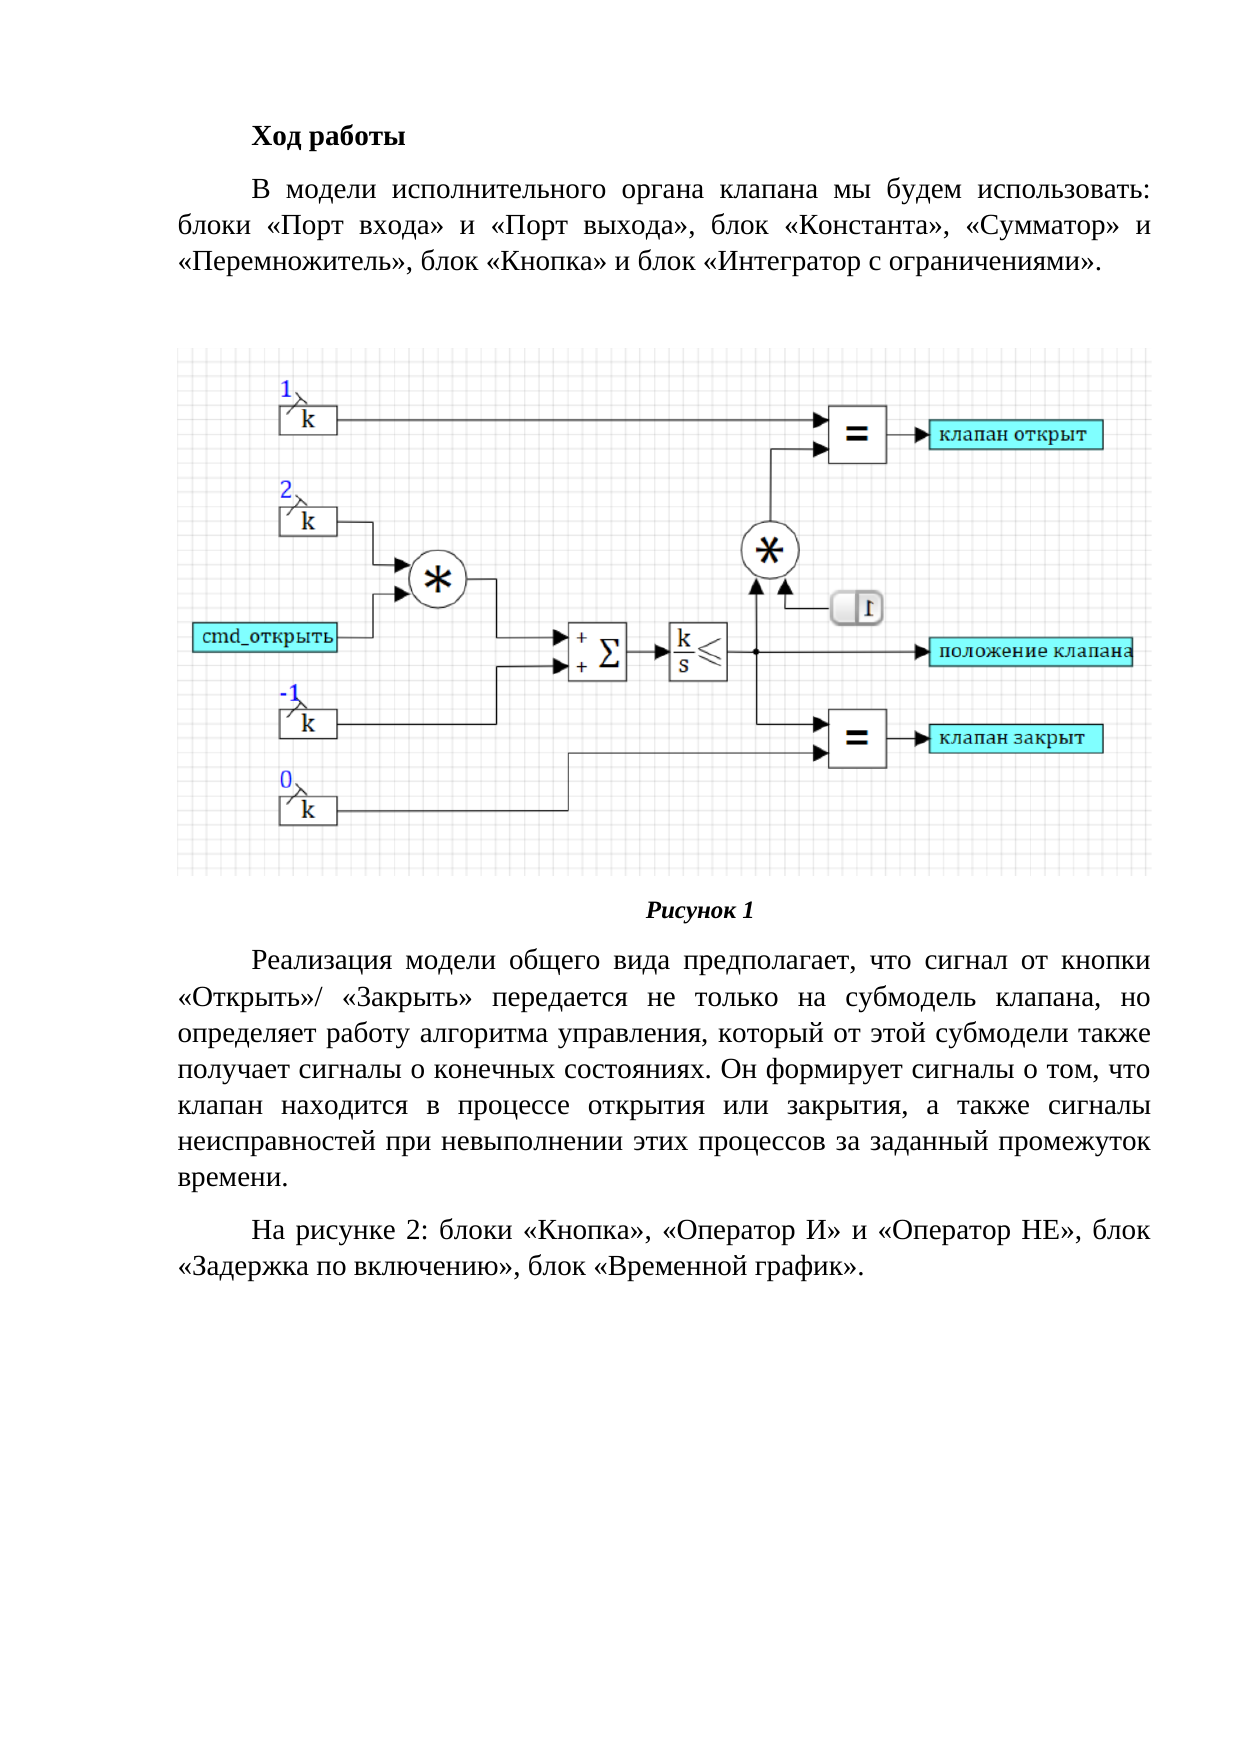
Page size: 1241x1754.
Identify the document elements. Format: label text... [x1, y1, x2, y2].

text Ход работы [177, 118, 1152, 152]
text На рисунке 2: блоки «Кнопка», «Оператор И» и «Оператор НЕ», блок «Задержка по включению», блок «Временной график». [177, 1212, 1152, 1282]
text В модели исполнительного органа клапана мы будем использовать: блоки «Порт входа» и «Порт выхода», блок «Константа», «Сумматор» и «Перемножитель», блок «Кнопка» и блок «Интегратор с ограничениями». [177, 171, 1152, 277]
text Рисунок 1 [177, 895, 1152, 923]
text Реализация модели общего вида предполагает, что сигнал от кнопки «Открыть»/ «3акрыть» передается не только на субмодель клапана, но определяет работу алгоритма управления, который от этой субмодели также получает сигналы о конечных состояниях. Он формирует сигналы о том, что клапан находится в процессе открытия или закрытия, а также сигналы неисправностей при невыполнении этих процессов за заданный промежуток времени. [177, 942, 1152, 1193]
picture [177, 348, 1152, 876]
